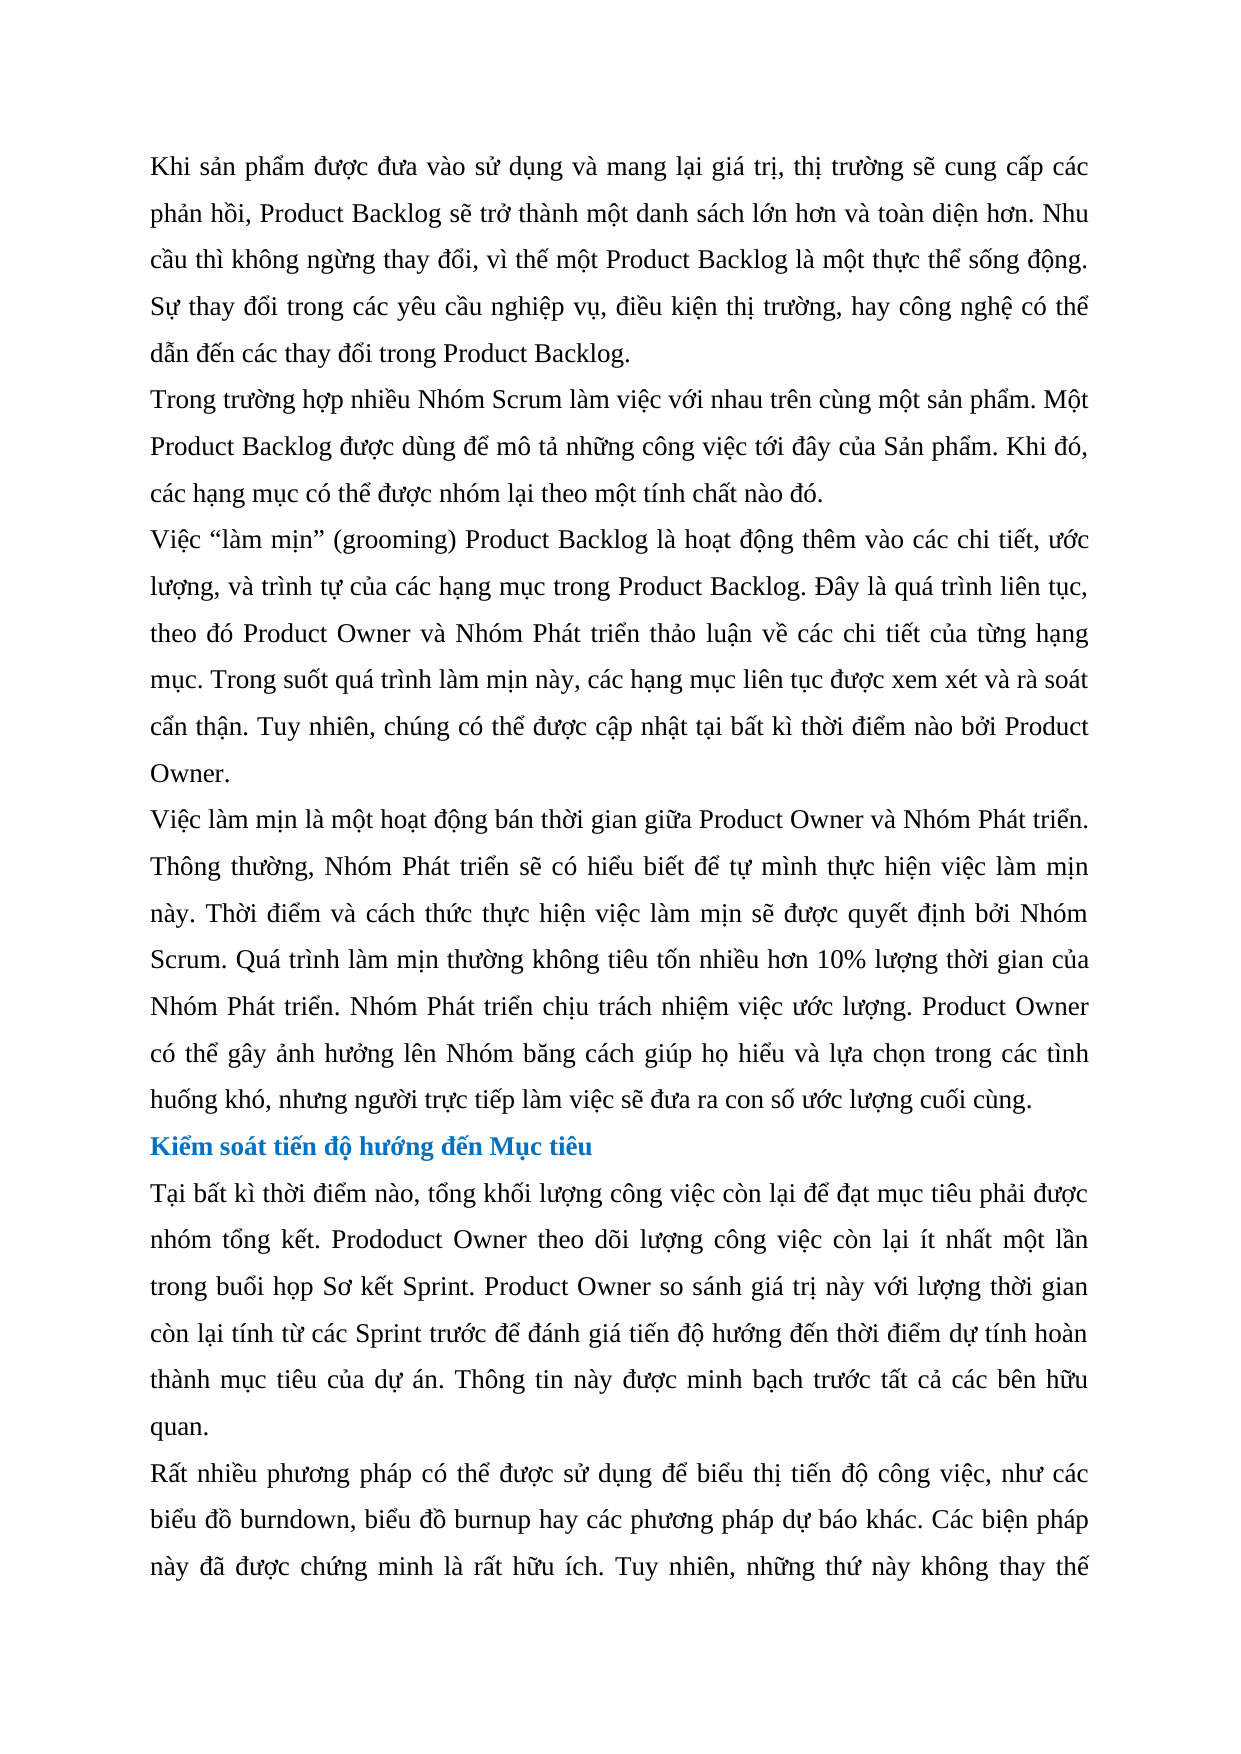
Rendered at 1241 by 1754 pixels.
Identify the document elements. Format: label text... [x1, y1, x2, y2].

text Việc làm mịn là một hoạt động bán thời gian giữa Product Owner và Nhóm Phát triển. Thông thường, Nhóm Phát triển sẽ có hiểu biết để tự mình thực hiện việc làm mịn này. Thời điểm và cách thức thực hiện việc làm mịn sẽ được quyết định bởi Nhóm Scrum. Quá trình làm mịn thường không tiêu tốn nhiều hơn 10% lượng thời gian của Nhóm Phát triển. Nhóm Phát triển chịu trách nhiệm việc ước lượng. Product Owner có thể gây ảnh hưởng lên Nhóm băng cách giúp họ hiểu và lựa chọn trong các tình huống khó, nhưng người trực tiếp làm việc sẽ đưa ra con số ước lượng cuối cùng. [150, 803, 1090, 1114]
text Khi sản phẩm được đưa vào sử dụng và mang lại giá trị, thị trường sẽ cung cấp các phản hồi, Product Backlog sẽ trở thành một danh sách lớn hơn và toàn diện hơn. Nhu cầu thì không ngừng thay đổi, vì thế một Product Backlog là một thực thể sống động. Sự thay đổi trong các yêu cầu nghiệp vụ, điều kiện thị trường, hay công nghệ có thể dẫn đến các thay đổi trong Product Backlog. [150, 150, 1090, 368]
text Tại bất kì thời điểm nào, tổng khối lượng công việc còn lại để đạt mục tiêu phải được nhóm tổng kết. Prododuct Owner theo dõi lượng công việc còn lại ít nhất một lần trong buổi họp Sơ kết Sprint. Product Owner so sánh giá trị này với lượng thời gian còn lại tính từ các Sprint trước để đánh giá tiến độ hướng đến thời điểm dự tính hoàn thành mục tiêu của dự án. Thông tin này được minh bạch trước tất cả các bên hữu quan. [150, 1177, 1090, 1441]
text Trong trường hợp nhiều Nhóm Scrum làm việc với nhau trên cùng một sản phẩm. Một Product Backlog được dùng để mô tả những công việc tới đây của Sản phẩm. Khi đó, các hạng mục có thể được nhóm lại theo một tính chất nào đó. [150, 383, 1090, 508]
text Việc “làm mịn” (grooming) Product Backlog là hoạt động thêm vào các chi tiết, ước lượng, và trình tự của các hạng mục trong Product Backlog. Đây là quá trình liên tục, theo đó Product Owner và Nhóm Phát triển thảo luận về các chi tiết của từng hạng mục. Trong suốt quá trình làm mịn này, các hạng mục liên tục được xem xét và rà soát cẩn thận. Tuy nhiên, chúng có thể được cập nhật tại bất kì thời điểm nào bởi Product Owner. [150, 523, 1090, 788]
text Kiểm soát tiến độ hướng đến Mục tiêu [150, 1130, 1090, 1161]
